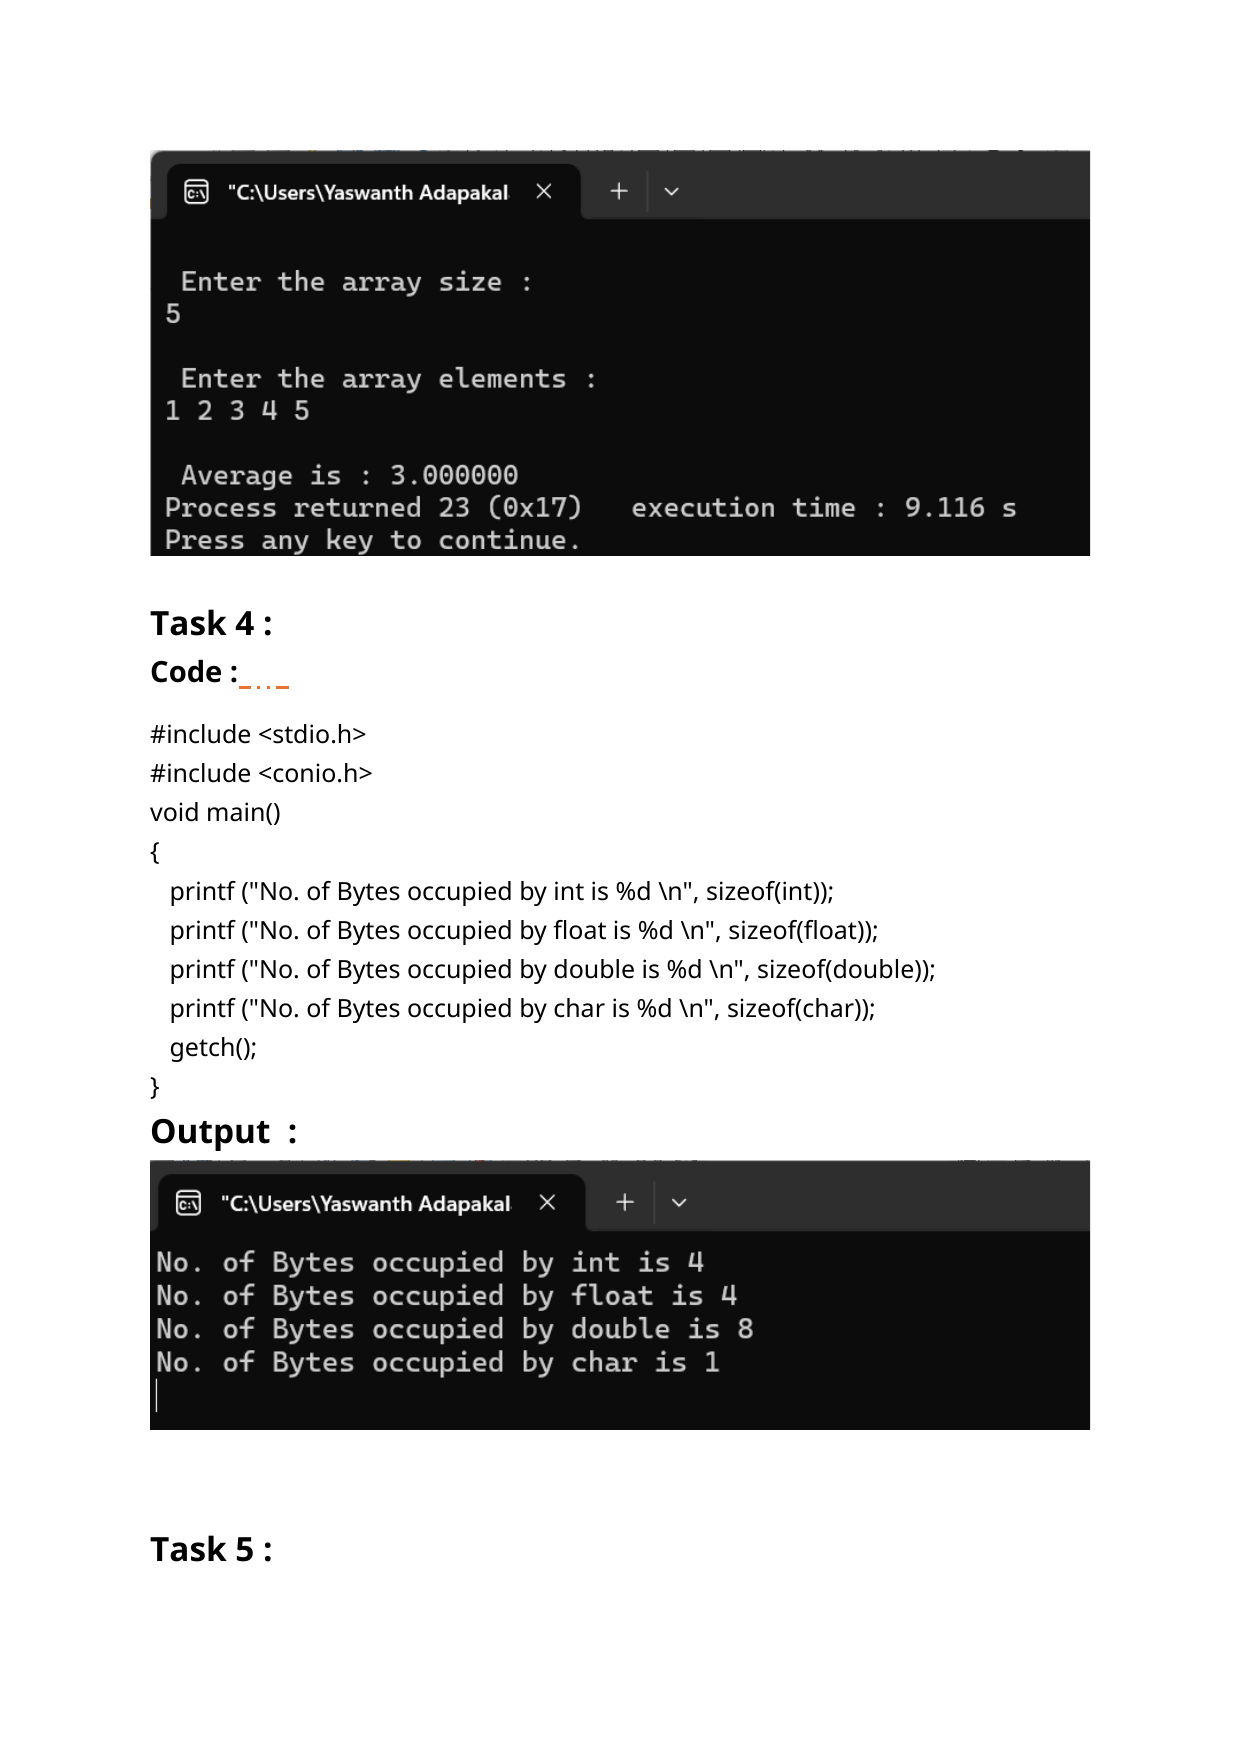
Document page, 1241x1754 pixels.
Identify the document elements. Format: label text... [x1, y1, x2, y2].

text Task 5 : [150, 1526, 1090, 1571]
text printf ("No. of Bytes occupied by char is %d \n", sizeof(char)); [150, 991, 1090, 1025]
picture [150, 150, 1091, 556]
text printf ("No. of Bytes occupied by int is %d \n", sizeof(int)); [150, 873, 1090, 907]
text Code : [150, 652, 1090, 691]
text { [150, 834, 1090, 868]
text #include <stdio.h> [150, 716, 1090, 751]
picture [150, 1160, 1091, 1430]
text #include <conio.h> [150, 756, 1090, 790]
text Output : [150, 1108, 1090, 1153]
text getch(); [150, 1030, 1090, 1064]
text } [150, 1069, 1090, 1103]
text printf ("No. of Bytes occupied by float is %d \n", sizeof(float)); [150, 912, 1090, 946]
text printf ("No. of Bytes occupied by double is %d \n", sizeof(double)); [150, 951, 1090, 986]
text void main() [150, 795, 1090, 829]
text Task 4 : [150, 599, 1090, 645]
